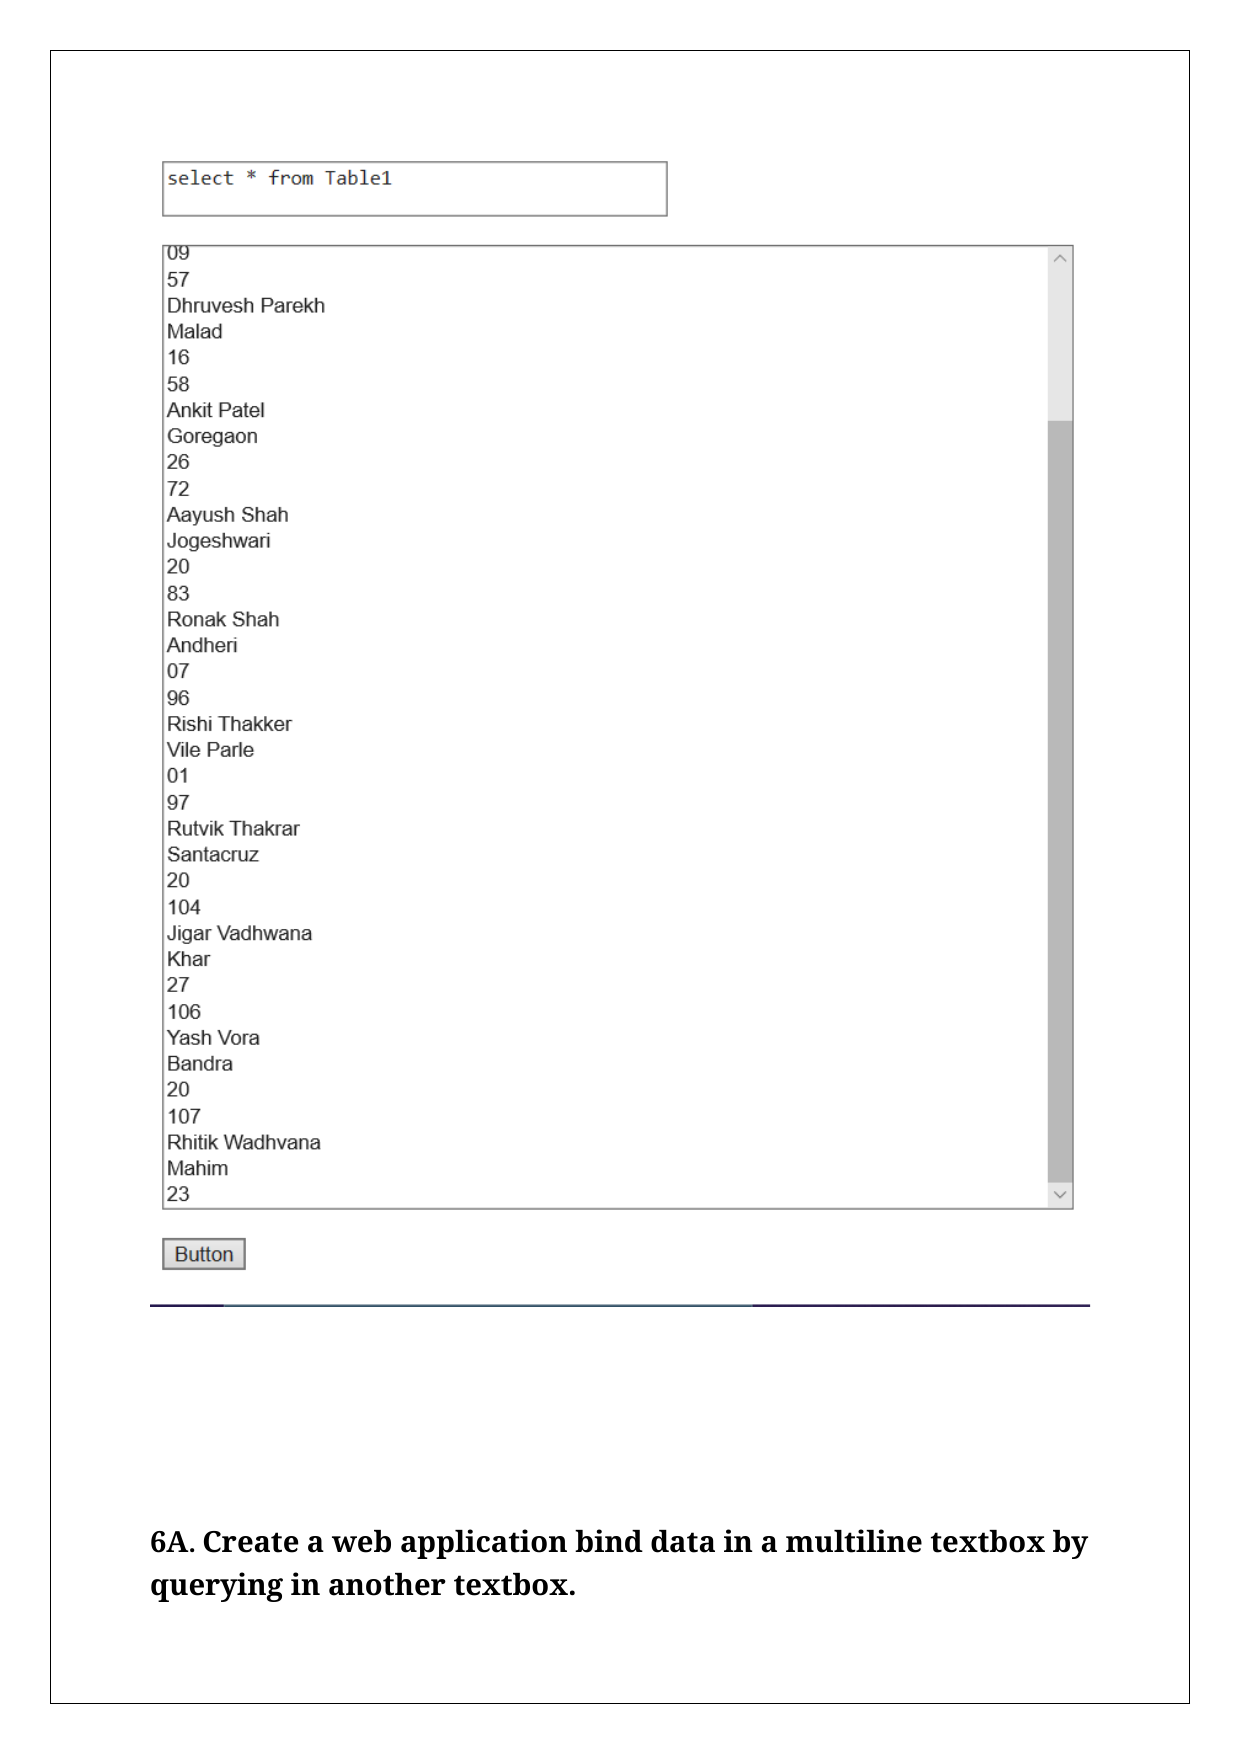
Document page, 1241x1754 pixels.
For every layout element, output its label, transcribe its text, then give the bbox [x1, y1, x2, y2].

text 6A. Create a web application bind data in a multiline textbox by querying in another textbox. [150, 1521, 1090, 1604]
picture [150, 150, 1091, 1307]
